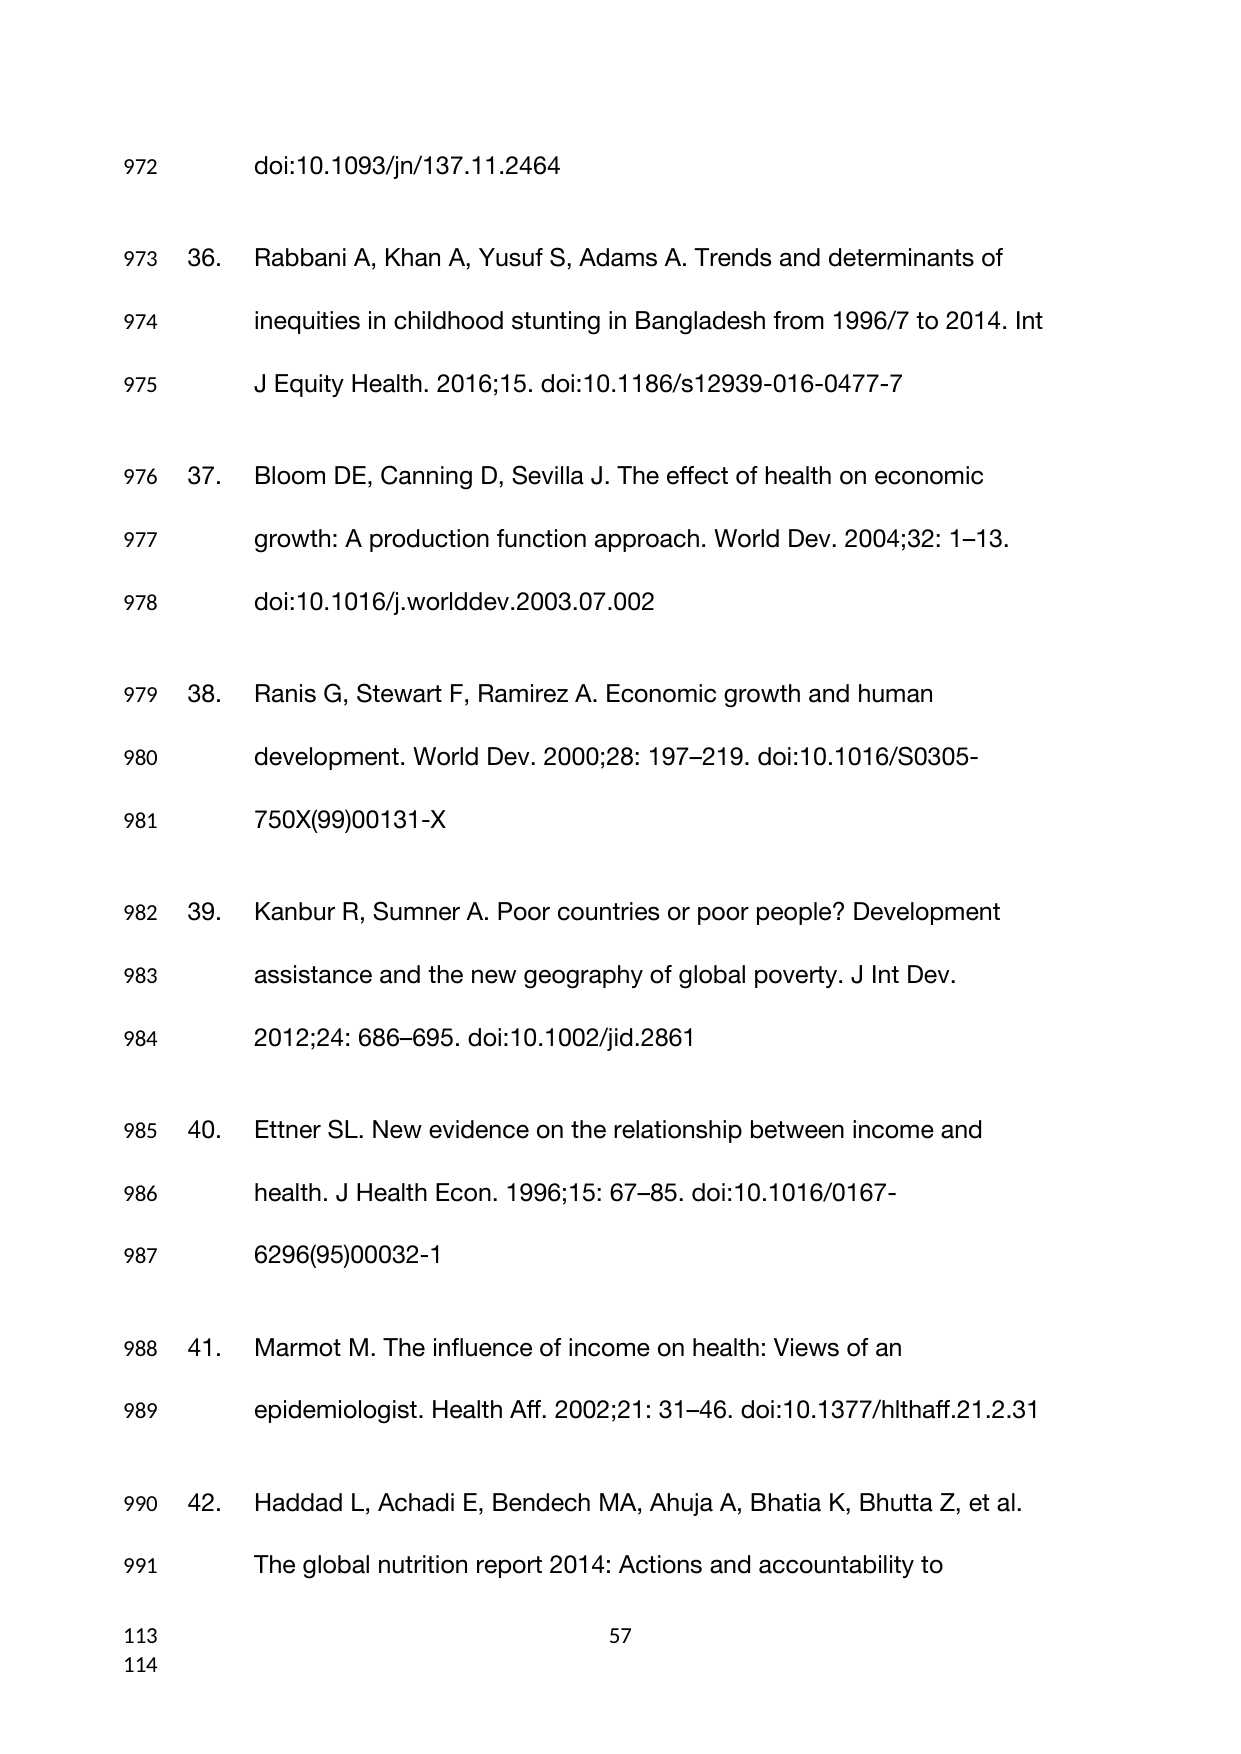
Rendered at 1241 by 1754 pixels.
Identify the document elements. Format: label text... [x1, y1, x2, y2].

text 40. Ettner SL. New evidence on the relationship between income and health. J Health Econ. 1996;15: 67–85. doi:10.1016/0167-6296(95)00032-1 [187, 1114, 1053, 1271]
text 38. Ranis G, Stewart F, Ramirez A. Economic growth and human development. World Dev. 2000;28: 197–219. doi:10.1016/S0305-750X(99)00131-X [187, 678, 1053, 835]
text 39. Kanbur R, Sumner A. Poor countries or poor people? Development assistance and the new geography of global poverty. J Int Dev. 2012;24: 686–695. doi:10.1002/jid.2861 [187, 896, 1053, 1053]
text 37. Bloom DE, Canning D, Sevilla J. The effect of health on economic growth: A production function approach. World Dev. 2004;32: 1–13. doi:10.1016/j.worlddev.2003.07.002 [187, 460, 1053, 617]
text 41. Marmot M. The influence of income on health: Views of an epidemiologist. Health Aff. 2002;21: 31–46. doi:10.1377/hlthaff.21.2.31 [187, 1332, 1053, 1426]
text 36. Rabbani A, Khan A, Yusuf S, Adams A. Trends and determinants of inequities in childhood stunting in Bangladesh from 1996/7 to 2014. Int J Equity Health. 2016;15. doi:10.1186/s12939-016-0477-7 [187, 242, 1053, 399]
